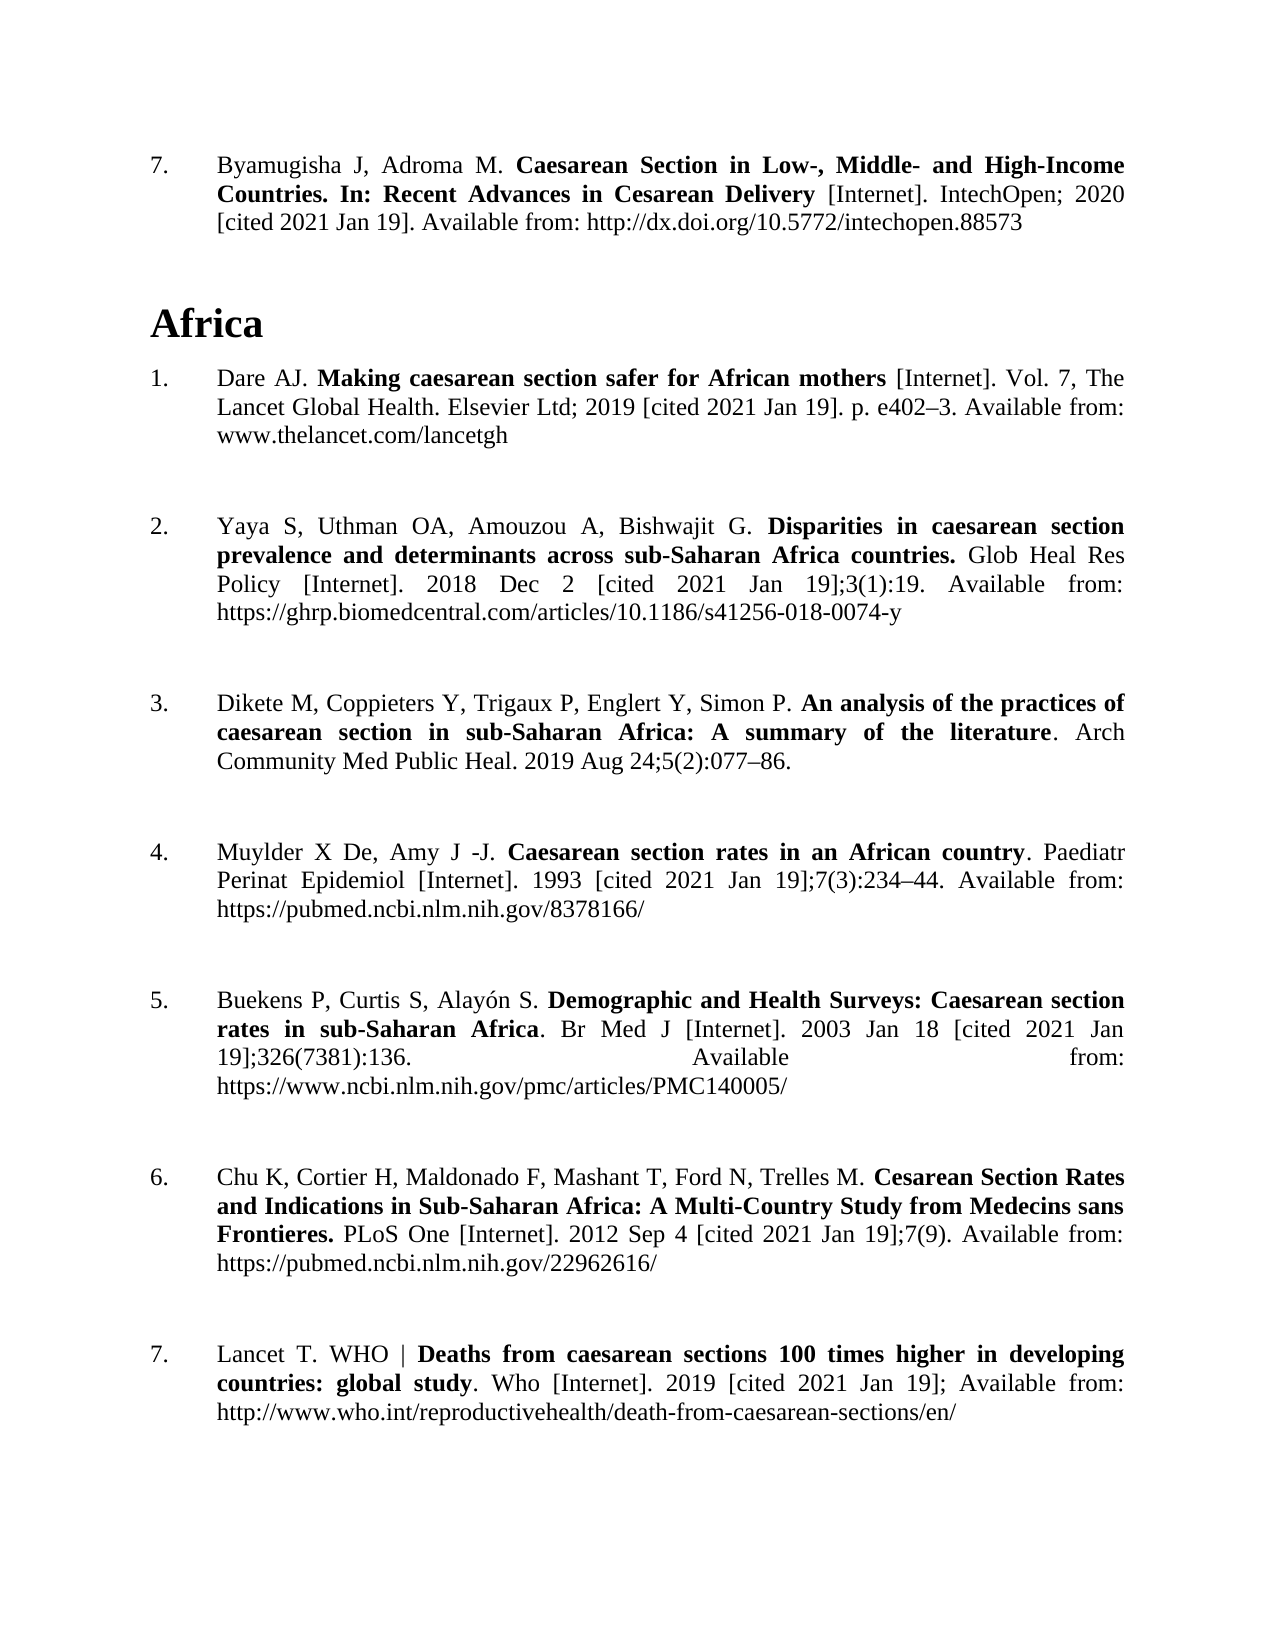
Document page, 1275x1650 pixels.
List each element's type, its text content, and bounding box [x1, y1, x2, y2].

text 7. Lancet T. WHO | Deaths from caesarean sections 100 times higher in developing countries: global study. Who [Internet]. 2019 [cited 2021 Jan 19]; Available from: http://www.who.int/reproductivehealth/death-from-caesarean-sections/en/ [150, 1339, 1125, 1425]
text 3. Dikete M, Coppieters Y, Trigaux P, Englert Y, Simon P. An analysis of the practices of caesarean section in sub-Saharan Africa: A summary of the literature. Arch Community Med Public Heal. 2019 Aug 24;5(2):077–86. [150, 688, 1125, 774]
text 1. Dare AJ. Making caesarean section safer for African mothers [Internet]. Vol. 7, The Lancet Global Health. Elsevier Ltd; 2019 [cited 2021 Jan 19]. p. e402–3. Available from: www.thelancet.com/lancetgh [150, 363, 1125, 449]
text Africa [150, 298, 1125, 346]
text 4. Muylder X De, Amy J ‐J. Caesarean section rates in an African country. Paediatr Perinat Epidemiol [Internet]. 1993 [cited 2021 Jan 19];7(3):234–44. Available from: https://pubmed.ncbi.nlm.nih.gov/8378166/ [150, 837, 1125, 923]
text 7. Byamugisha J, Adroma M. Caesarean Section in Low-, Middle- and High-Income Countries. In: Recent Advances in Cesarean Delivery [Internet]. IntechOpen; 2020 [cited 2021 Jan 19]. Available from: http://dx.doi.org/10.5772/intechopen.88573 [150, 150, 1125, 236]
text 5. Buekens P, Curtis S, Alayón S. Demographic and Health Surveys: Caesarean section rates in sub-Saharan Africa. Br Med J [Internet]. 2003 Jan 18 [cited 2021 Jan 19];326(7381):136. Available from: https://www.ncbi.nlm.nih.gov/pmc/articles/PMC140005/ [150, 985, 1125, 1100]
text 2. Yaya S, Uthman OA, Amouzou A, Bishwajit G. Disparities in caesarean section prevalence and determinants across sub-Saharan Africa countries. Glob Heal Res Policy [Internet]. 2018 Dec 2 [cited 2021 Jan 19];3(1):19. Available from: https://ghrp.biomedcentral.com/articles/10.1186/s41256-018-0074-y [150, 511, 1125, 626]
text 6. Chu K, Cortier H, Maldonado F, Mashant T, Ford N, Trelles M. Cesarean Section Rates and Indications in Sub-Saharan Africa: A Multi-Country Study from Medecins sans Frontieres. PLoS One [Internet]. 2012 Sep 4 [cited 2021 Jan 19];7(9). Available from: https://pubmed.ncbi.nlm.nih.gov/22962616/ [150, 1162, 1125, 1277]
